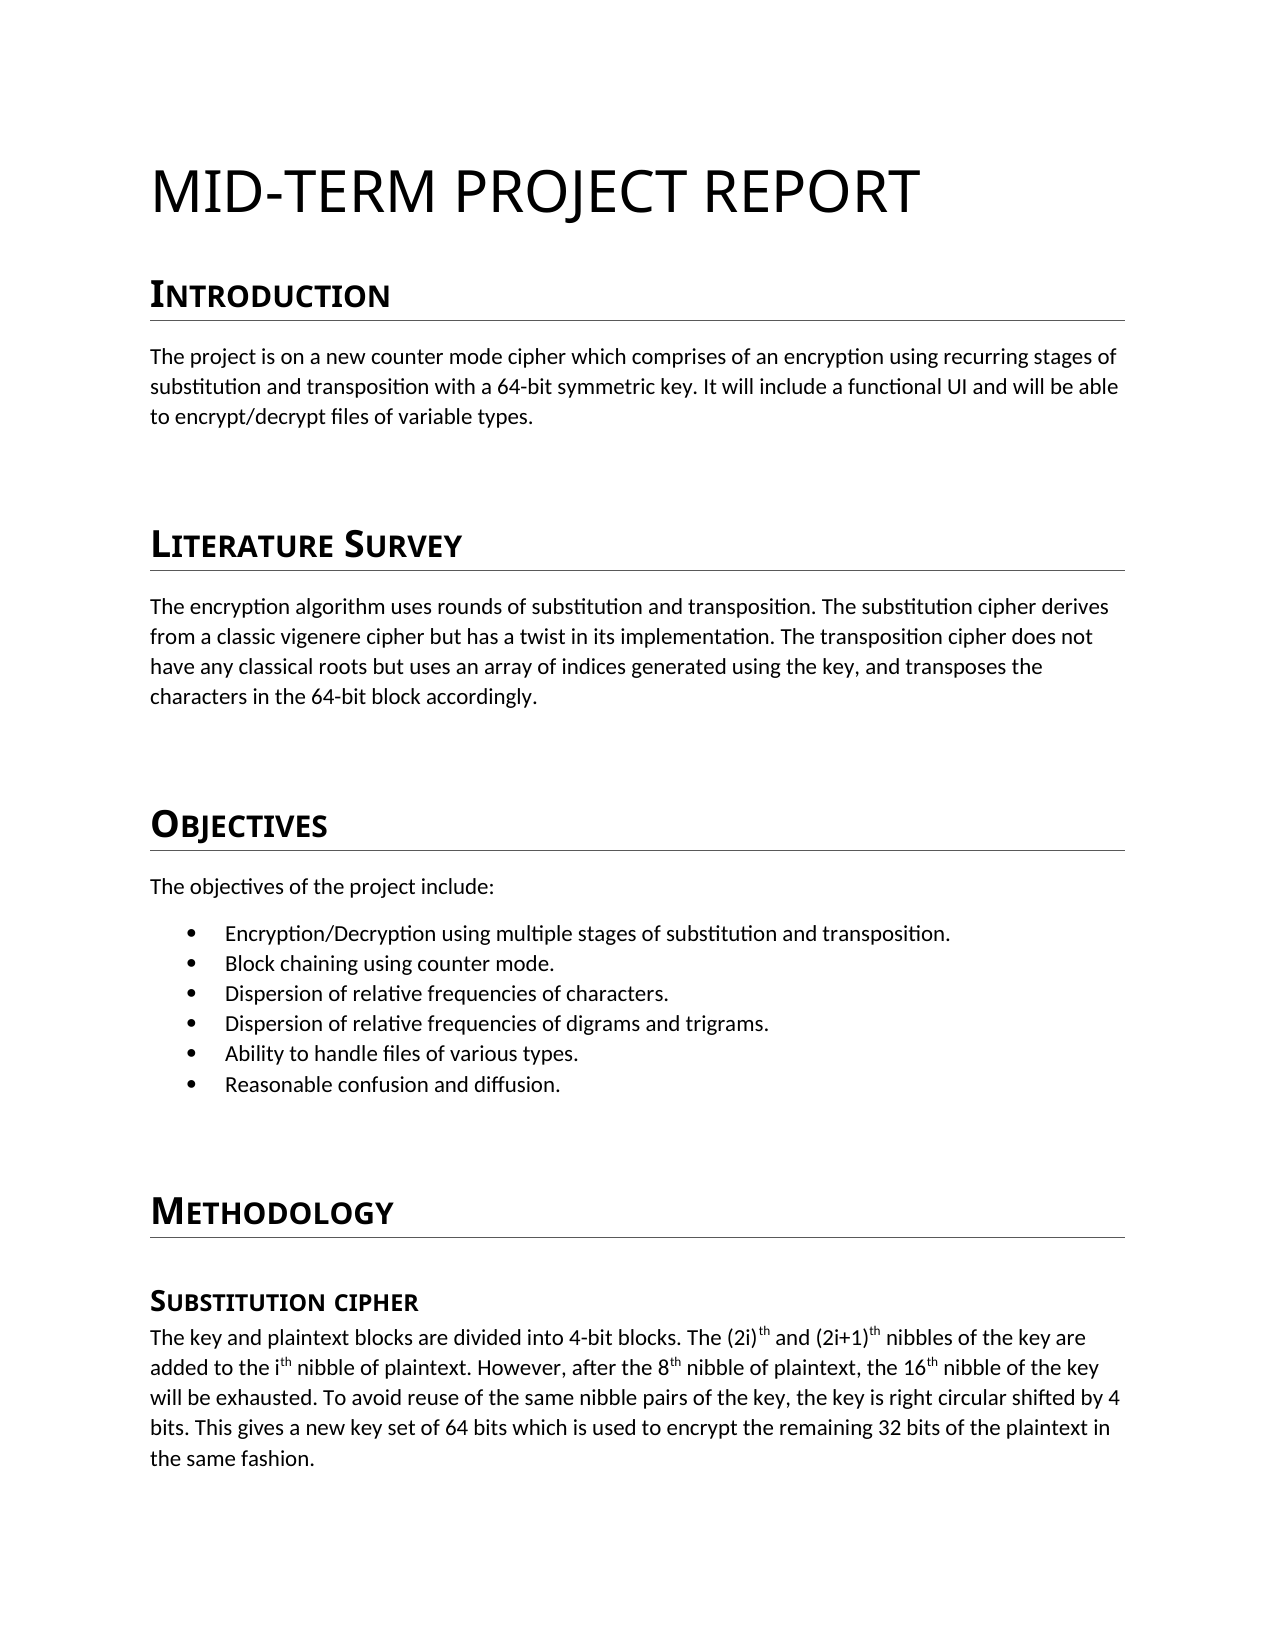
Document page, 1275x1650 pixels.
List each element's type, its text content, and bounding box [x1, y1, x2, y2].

list Reasonable confusion and diffusion. [187, 1070, 1125, 1098]
list Dispersion of relative frequencies of characters. [187, 979, 1125, 1007]
list Dispersion of relative frequencies of digrams and trigrams. [187, 1009, 1125, 1037]
text The objectives of the project include: [150, 872, 1125, 900]
text The encryption algorithm uses rounds of substitution and transposition. The substitution cipher derives from a classic vigenere cipher but has a twist in its implementation. The transposition cipher does not have any classical roots but uses an array of indices generated using the key, and transposes the characters in the 64-bit block accordingly. [150, 592, 1125, 710]
list Encryption/Decryption using multiple stages of substitution and transposition. [187, 919, 1125, 947]
subtitle Objectives [150, 797, 1125, 850]
text The project is on a new counter mode cipher which comprises of an encryption using recurring stages of substitution and transposition with a 64-bit symmetric key. It will include a functional UI and will be able to encrypt/decrypt files of variable types. [150, 342, 1125, 430]
subtitle Methodology [150, 1184, 1125, 1237]
title MID-TERM PROJECT REPORT [150, 150, 1125, 229]
list Block chaining using counter mode. [187, 949, 1125, 977]
subtitle Substitution cipher [150, 1280, 1125, 1320]
list Ability to handle files of various types. [187, 1039, 1125, 1068]
subtitle Literature Survey [150, 517, 1125, 570]
text The key and plaintext blocks are divided into 4-bit blocks. The (2i)th and (2i+1)th nibbles of the key are added to the ith nibble of plaintext. However, after the 8th nibble of plaintext, the 16th nibble of the key will be exhausted. To avoid reuse of the same nibble pairs of the key, the key is right circular shifted by 4 bits. This gives a new key set of 64 bits which is used to encrypt the remaining 32 bits of the plaintext in the same fashion. [150, 1323, 1125, 1472]
subtitle Introduction [150, 267, 1125, 320]
